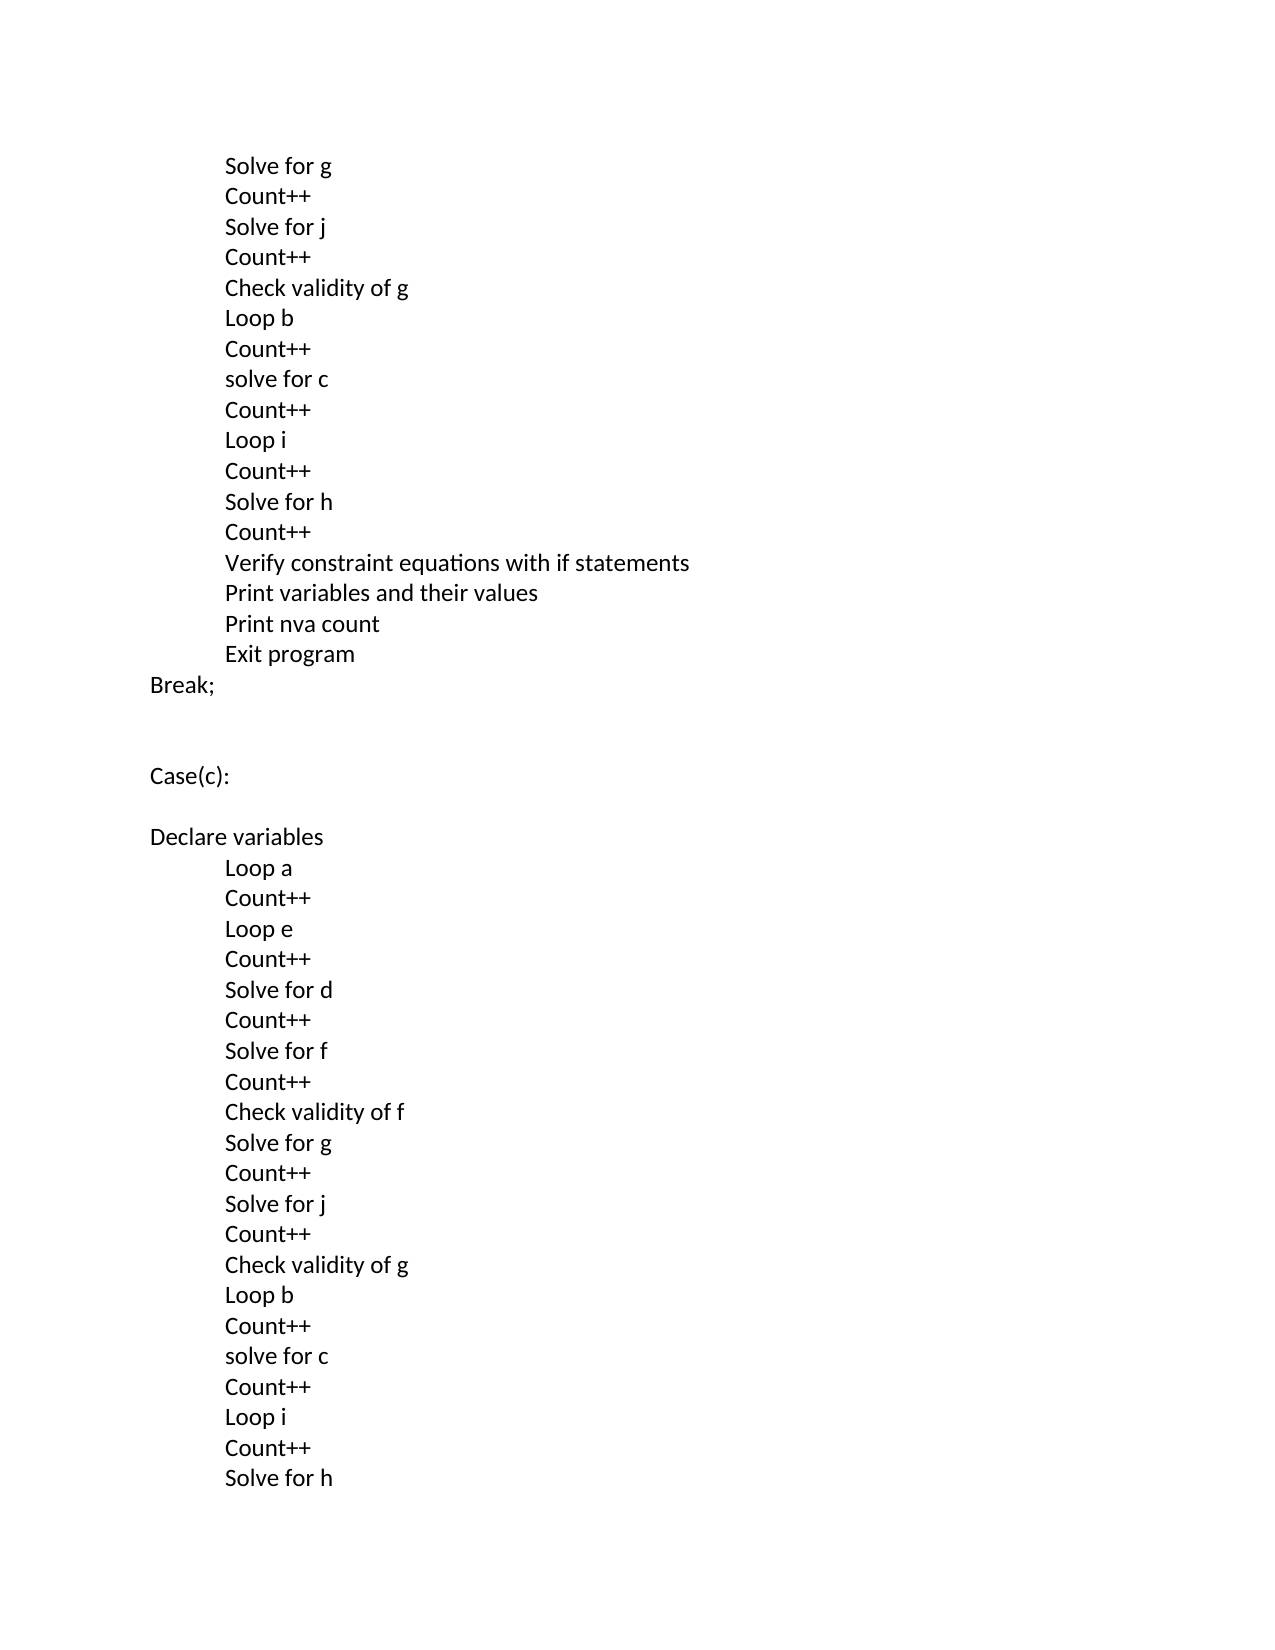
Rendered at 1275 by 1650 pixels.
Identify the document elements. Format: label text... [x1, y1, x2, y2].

text Print nva count [225, 608, 1125, 638]
text Count++ [225, 516, 1125, 547]
text Break; [150, 669, 1125, 699]
text Solve for d [225, 974, 1125, 1004]
text solve for c [225, 1340, 1125, 1371]
text Loop a [225, 852, 1125, 882]
text Solve for f [225, 1035, 1125, 1066]
text Count++ [225, 1066, 1125, 1096]
text Check validity of g [225, 272, 1125, 303]
text Count++ [225, 1432, 1125, 1462]
text Loop b [225, 1279, 1125, 1310]
text Solve for j [225, 211, 1125, 242]
text Solve for j [225, 1188, 1125, 1218]
text Loop b [225, 303, 1125, 333]
text Count++ [225, 943, 1125, 974]
text Count++ [225, 333, 1125, 364]
text Count++ [225, 1157, 1125, 1188]
text Print variables and their values [225, 577, 1125, 608]
text Loop i [225, 425, 1125, 455]
text Case(c): [150, 760, 1125, 791]
text Declare variables [150, 821, 1125, 852]
text Loop e [225, 913, 1125, 943]
text Count++ [225, 455, 1125, 486]
text Count++ [225, 1310, 1125, 1340]
text Solve for g [225, 150, 1125, 181]
text Exit program [225, 638, 1125, 669]
text Count++ [225, 1004, 1125, 1035]
text solve for c [225, 364, 1125, 394]
text Count++ [225, 242, 1125, 272]
text Check validity of f [225, 1096, 1125, 1127]
text Count++ [225, 181, 1125, 211]
text Verify constraint equations with if statements [225, 547, 1125, 577]
text Count++ [225, 1218, 1125, 1249]
text Solve for g [225, 1127, 1125, 1157]
text Solve for h [225, 486, 1125, 516]
text Count++ [225, 394, 1125, 425]
text Count++ [225, 882, 1125, 913]
text Check validity of g [225, 1249, 1125, 1279]
text Count++ [225, 1371, 1125, 1401]
text Loop i [225, 1401, 1125, 1432]
text Solve for h [225, 1462, 1125, 1493]
